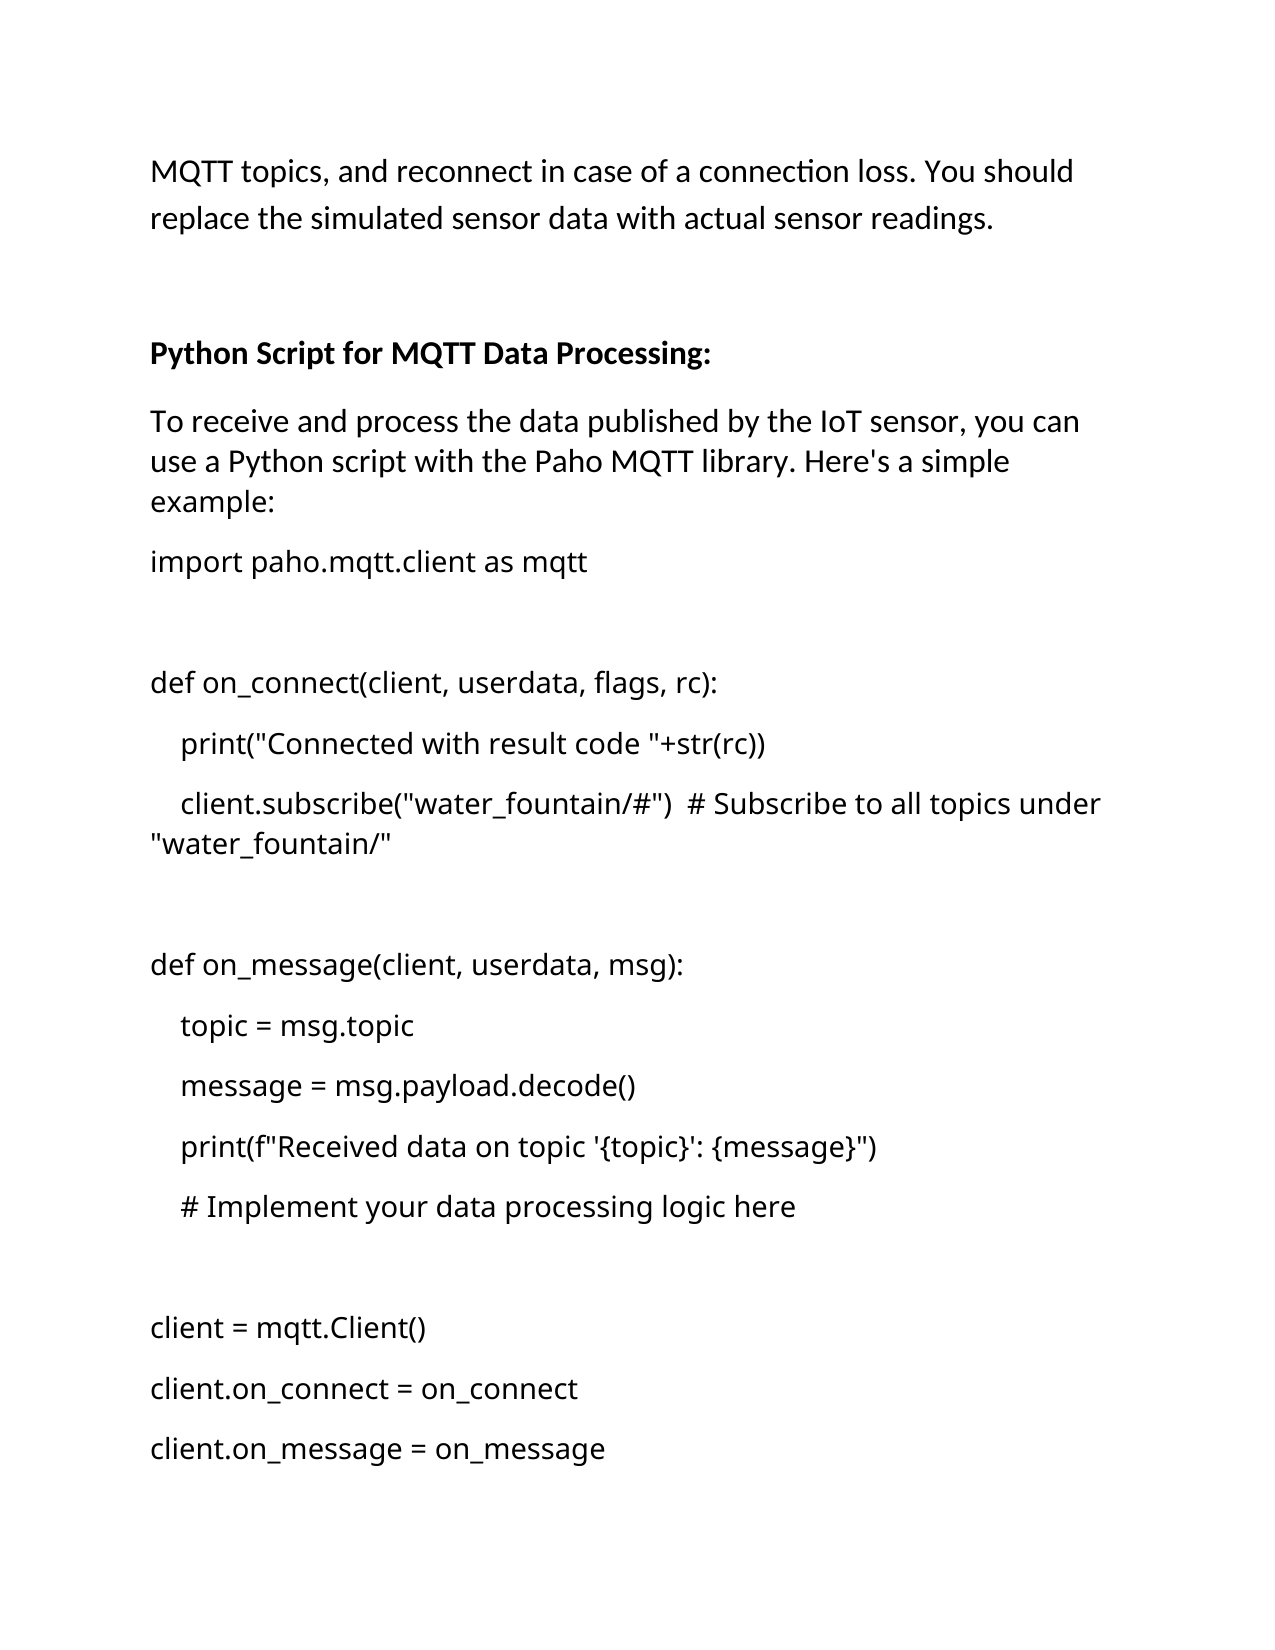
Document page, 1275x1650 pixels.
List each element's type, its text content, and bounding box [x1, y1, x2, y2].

text message = msg.payload.decode() [150, 1065, 1125, 1105]
text To receive and process the data published by the IoT sensor, you can use a Python script with the Paho MQTT library. Here's a simple example: [150, 399, 1125, 521]
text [150, 150, 1125, 237]
text client.subscribe("water_fountain/#") # Subscribe to all topics under "water_fountain/" [150, 784, 1125, 863]
text client.on_connect = on_connect [150, 1368, 1125, 1408]
text topic = msg.topic [150, 1005, 1125, 1044]
text def on_connect(client, userdata, flags, rc): [150, 663, 1125, 702]
text # Implement your data processing logic here [150, 1186, 1125, 1226]
text client = mqtt.Client() [150, 1307, 1125, 1347]
text Python Script for MQTT Data Processing: [150, 332, 1125, 373]
text def on_message(client, userdata, msg): [150, 944, 1125, 984]
text client.on_message = on_message [150, 1428, 1125, 1468]
text print(f"Received data on topic '{topic}': {message}") [150, 1126, 1125, 1166]
text print("Connected with result code "+str(rc)) [150, 723, 1125, 763]
text import paho.mqtt.client as mqtt [150, 542, 1125, 581]
